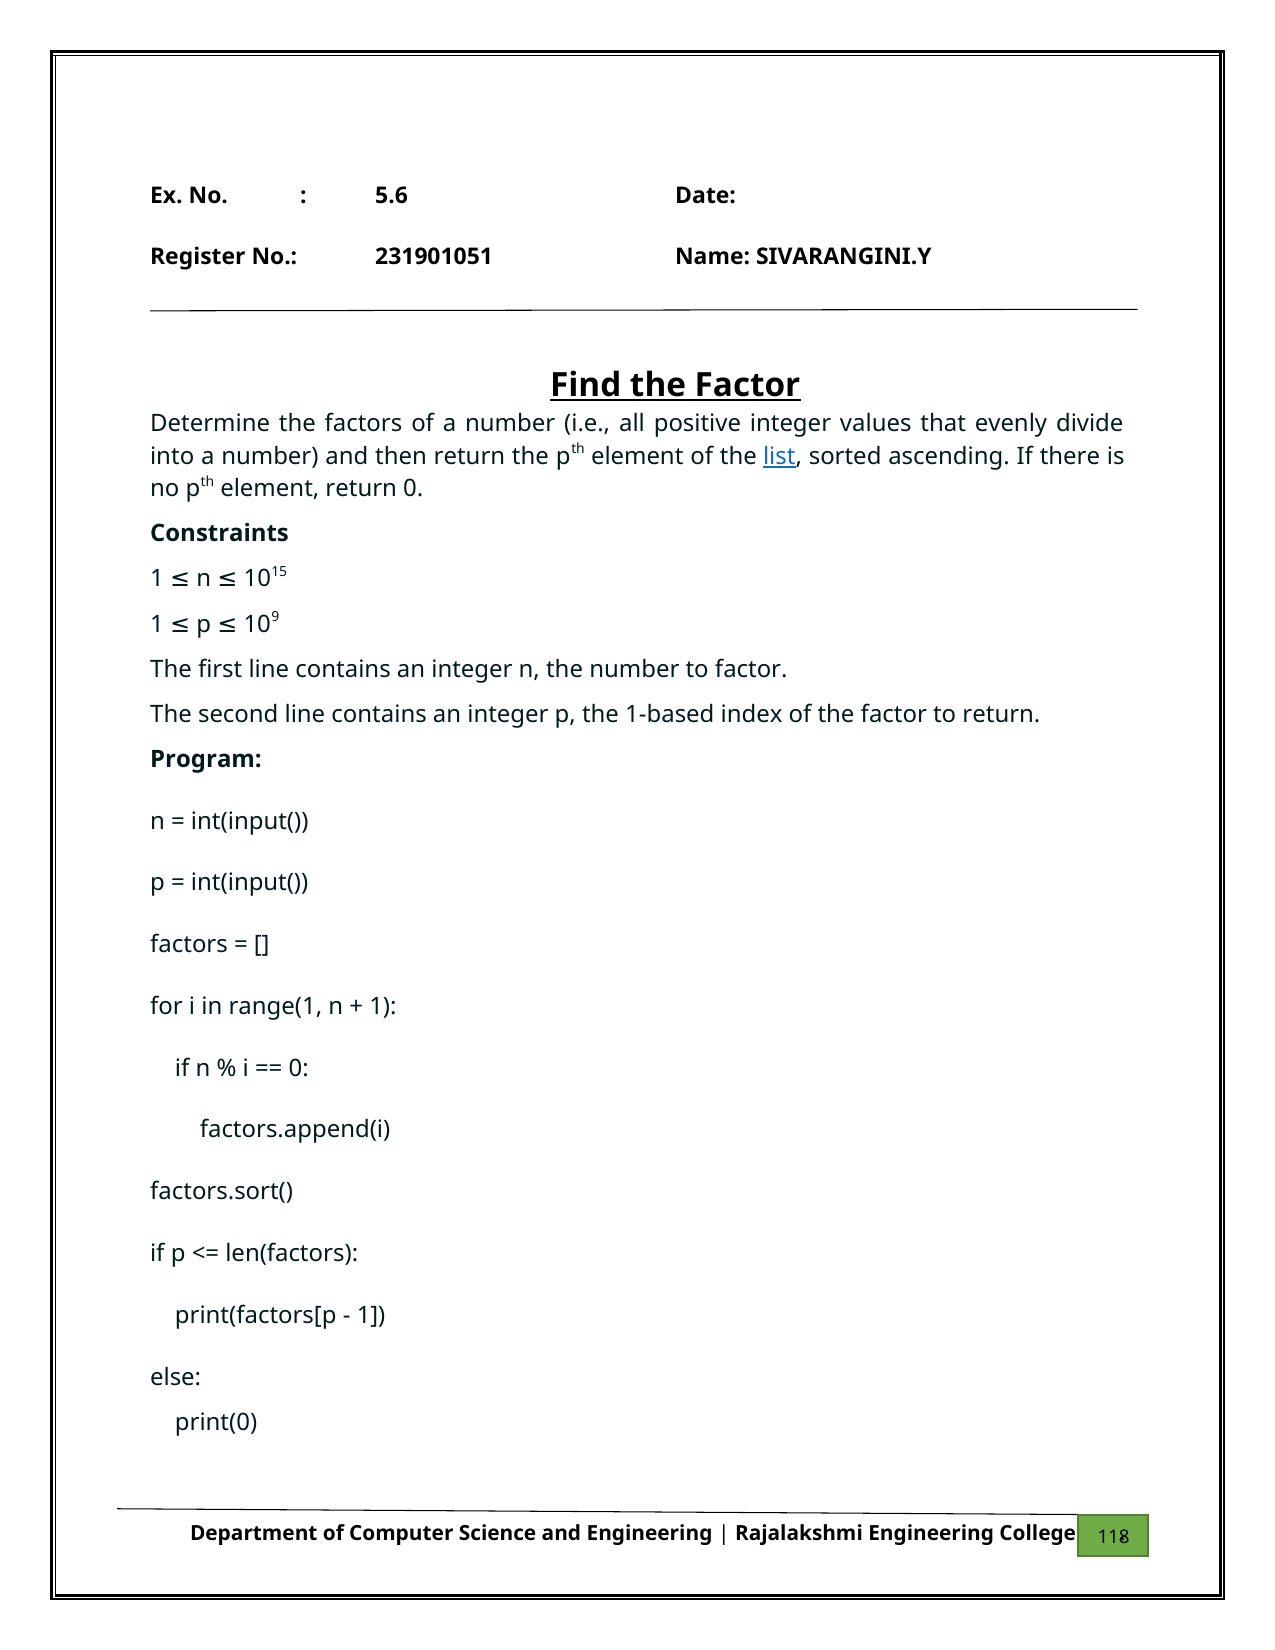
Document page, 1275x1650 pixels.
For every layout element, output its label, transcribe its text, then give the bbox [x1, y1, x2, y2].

text factors = [] [150, 927, 1125, 959]
text print(factors[p - 1]) [150, 1298, 1125, 1330]
text 1 ≤ n ≤ 1015 [150, 561, 1125, 594]
text if n % i == 0: [150, 1051, 1125, 1083]
text The first line contains an integer n, the number to factor. [150, 651, 1125, 684]
text 1 ≤ p ≤ 109 [150, 606, 1125, 639]
text n = int(input()) [150, 803, 1125, 836]
list Find the Factor [225, 360, 1125, 406]
text print(0) [150, 1404, 1125, 1437]
text Register No.: 231901051 Name: SIVARANGINI.Y [150, 239, 1125, 271]
text if p <= len(factors): [150, 1236, 1125, 1268]
text factors.append(i) [150, 1112, 1125, 1145]
text Ex. No. : 5.6 Date: [150, 179, 1125, 210]
text p = int(input()) [150, 865, 1125, 898]
text factors.sort() [150, 1174, 1125, 1207]
text Program: [150, 742, 1125, 774]
text for i in range(1, n + 1): [150, 989, 1125, 1021]
text Determine the factors of a number (i.e., all positive integer values that evenly divide into a number) and then return the pth element of the list, sorted ascending. If there is no pth element, return 0. [150, 406, 1125, 504]
text The second line contains an integer p, the 1-based index of the factor to return. [150, 697, 1125, 729]
text Constraints [150, 516, 1125, 549]
text else: [150, 1359, 1125, 1392]
